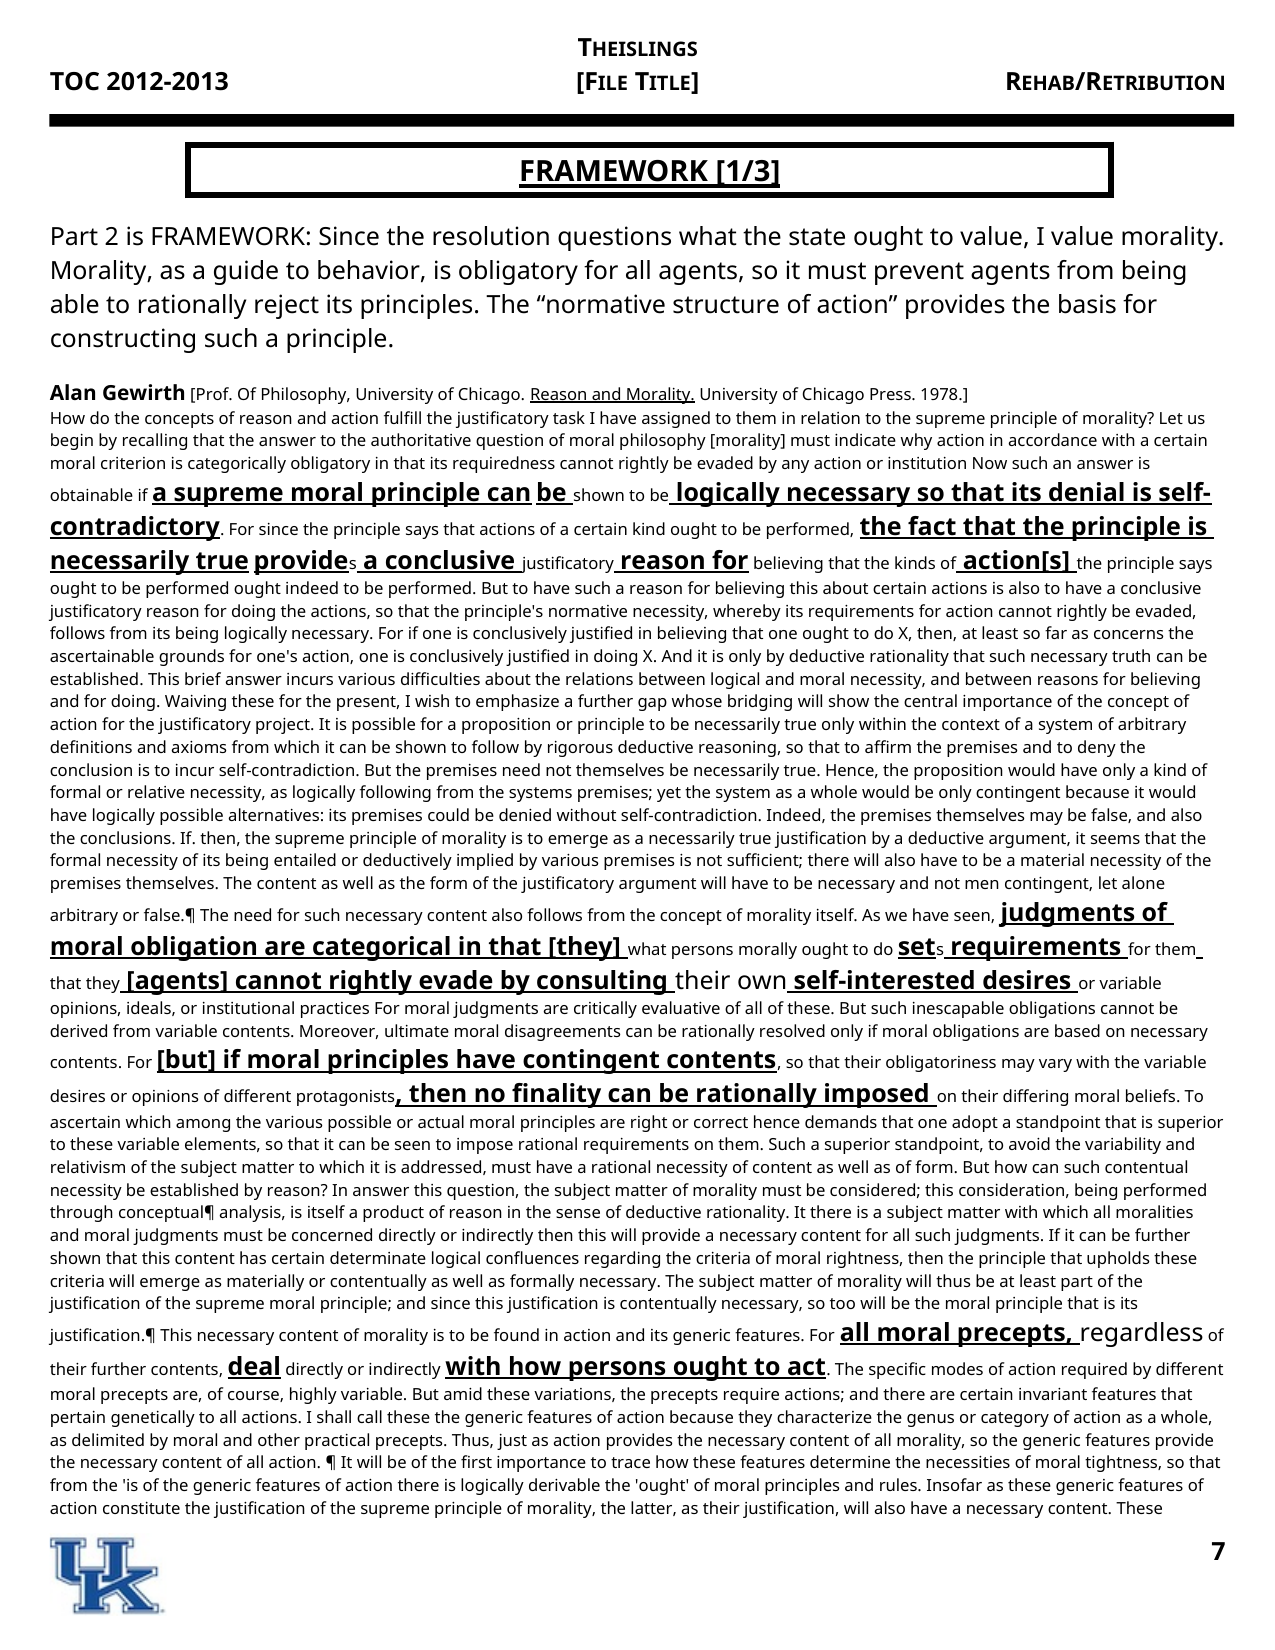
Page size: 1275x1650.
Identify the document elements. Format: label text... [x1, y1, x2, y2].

text Alan Gewirth [Prof. Of Philosophy, University of Chicago. Reason and Morality. University of Chicago Press. 1978.] [49, 378, 1226, 406]
subtitle FRAMEWORK [1/3] [191, 148, 1108, 192]
picture [49, 1533, 167, 1616]
subtitle Part 2 is FRAMEWORK: Since the resolution questions what the state ought to value, I value morality. Morality, as a guide to behavior, is obligatory for all agents, so it must prevent agents from being able to rationally reject its principles. The “normative structure of action” provides the basis for constructing such a principle. [49, 219, 1226, 355]
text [49, 406, 1226, 1519]
